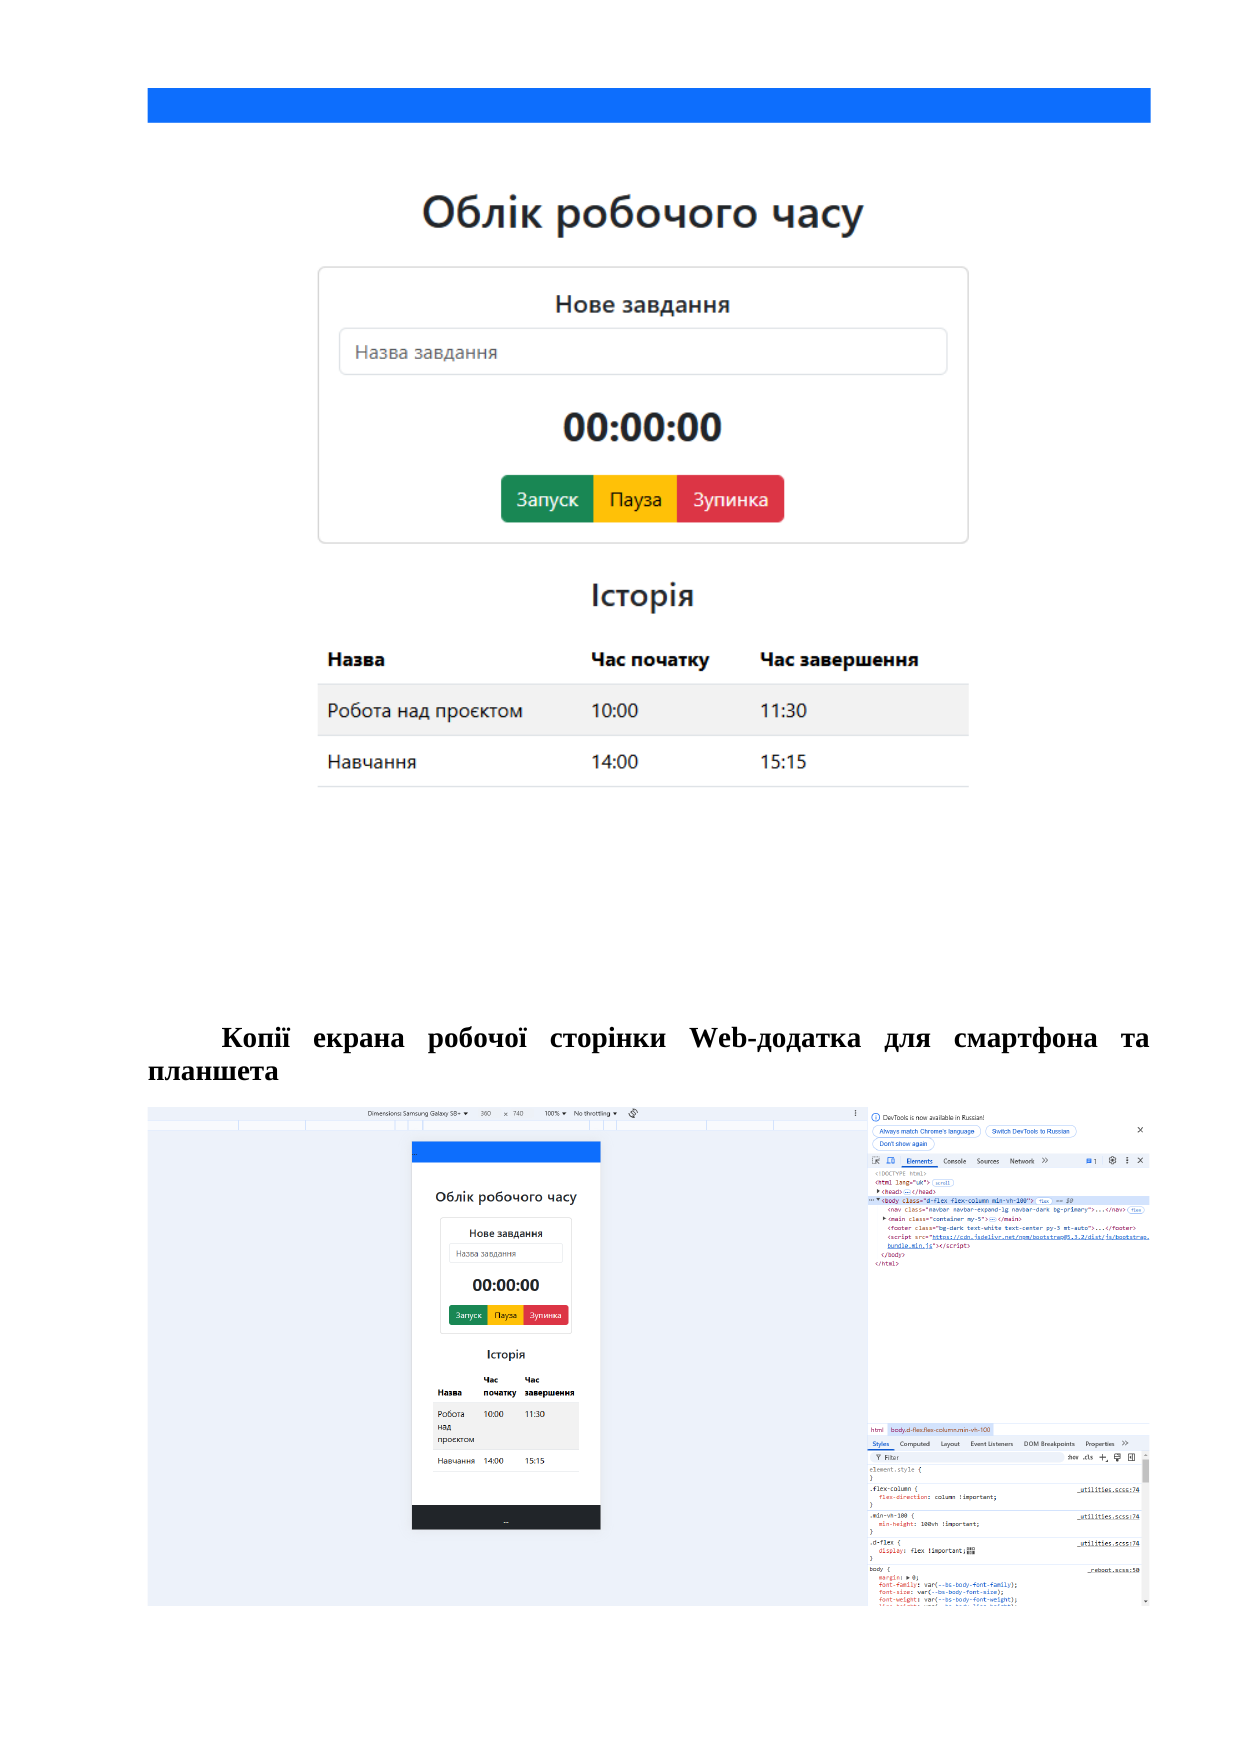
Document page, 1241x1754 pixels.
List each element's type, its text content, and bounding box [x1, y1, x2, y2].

picture [147, 88, 1151, 836]
text Копії екрана робочої сторінки Web-додатка для смартфона та планшета [148, 1020, 1151, 1087]
picture [147, 1107, 1150, 1606]
